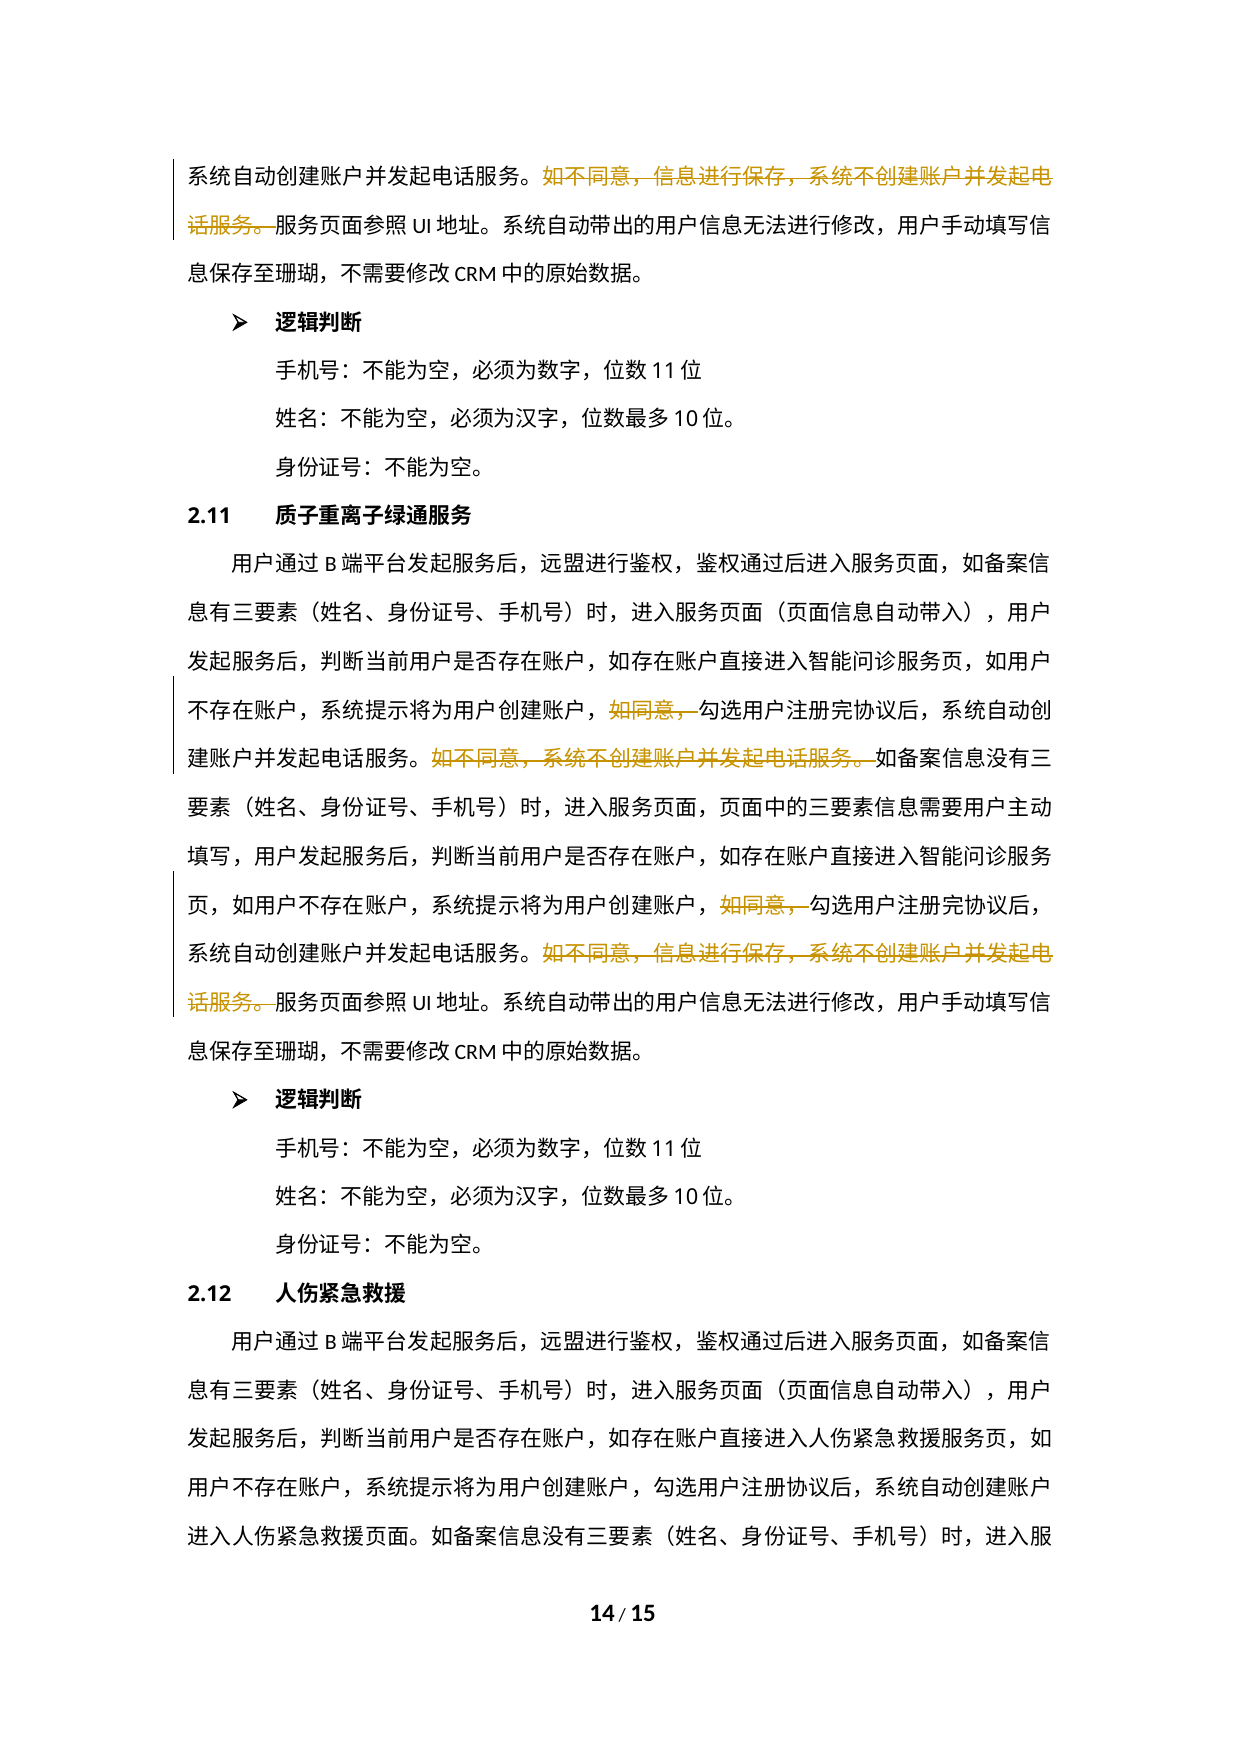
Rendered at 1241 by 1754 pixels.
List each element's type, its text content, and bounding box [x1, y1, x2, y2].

text 手机号：不能为空，必须为数字，位数11位 [231, 1130, 1053, 1163]
text 姓名：不能为空，必须为汉字，位数最多10位。 [231, 401, 1053, 433]
list 质子重离子绿通服务 [187, 498, 1053, 530]
text 姓名：不能为空，必须为汉字，位数最多10位。 [231, 1178, 1053, 1211]
text 身份证号：不能为空。 [231, 449, 1053, 482]
text 手机号：不能为空，必须为数字，位数11位 [231, 353, 1053, 385]
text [187, 1323, 1053, 1551]
list 逻辑判断 [231, 1082, 1053, 1114]
text 身份证号：不能为空。 [231, 1227, 1053, 1259]
list 人伤紧急救援 [187, 1275, 1053, 1308]
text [187, 158, 1053, 288]
list 逻辑判断 [231, 304, 1053, 337]
